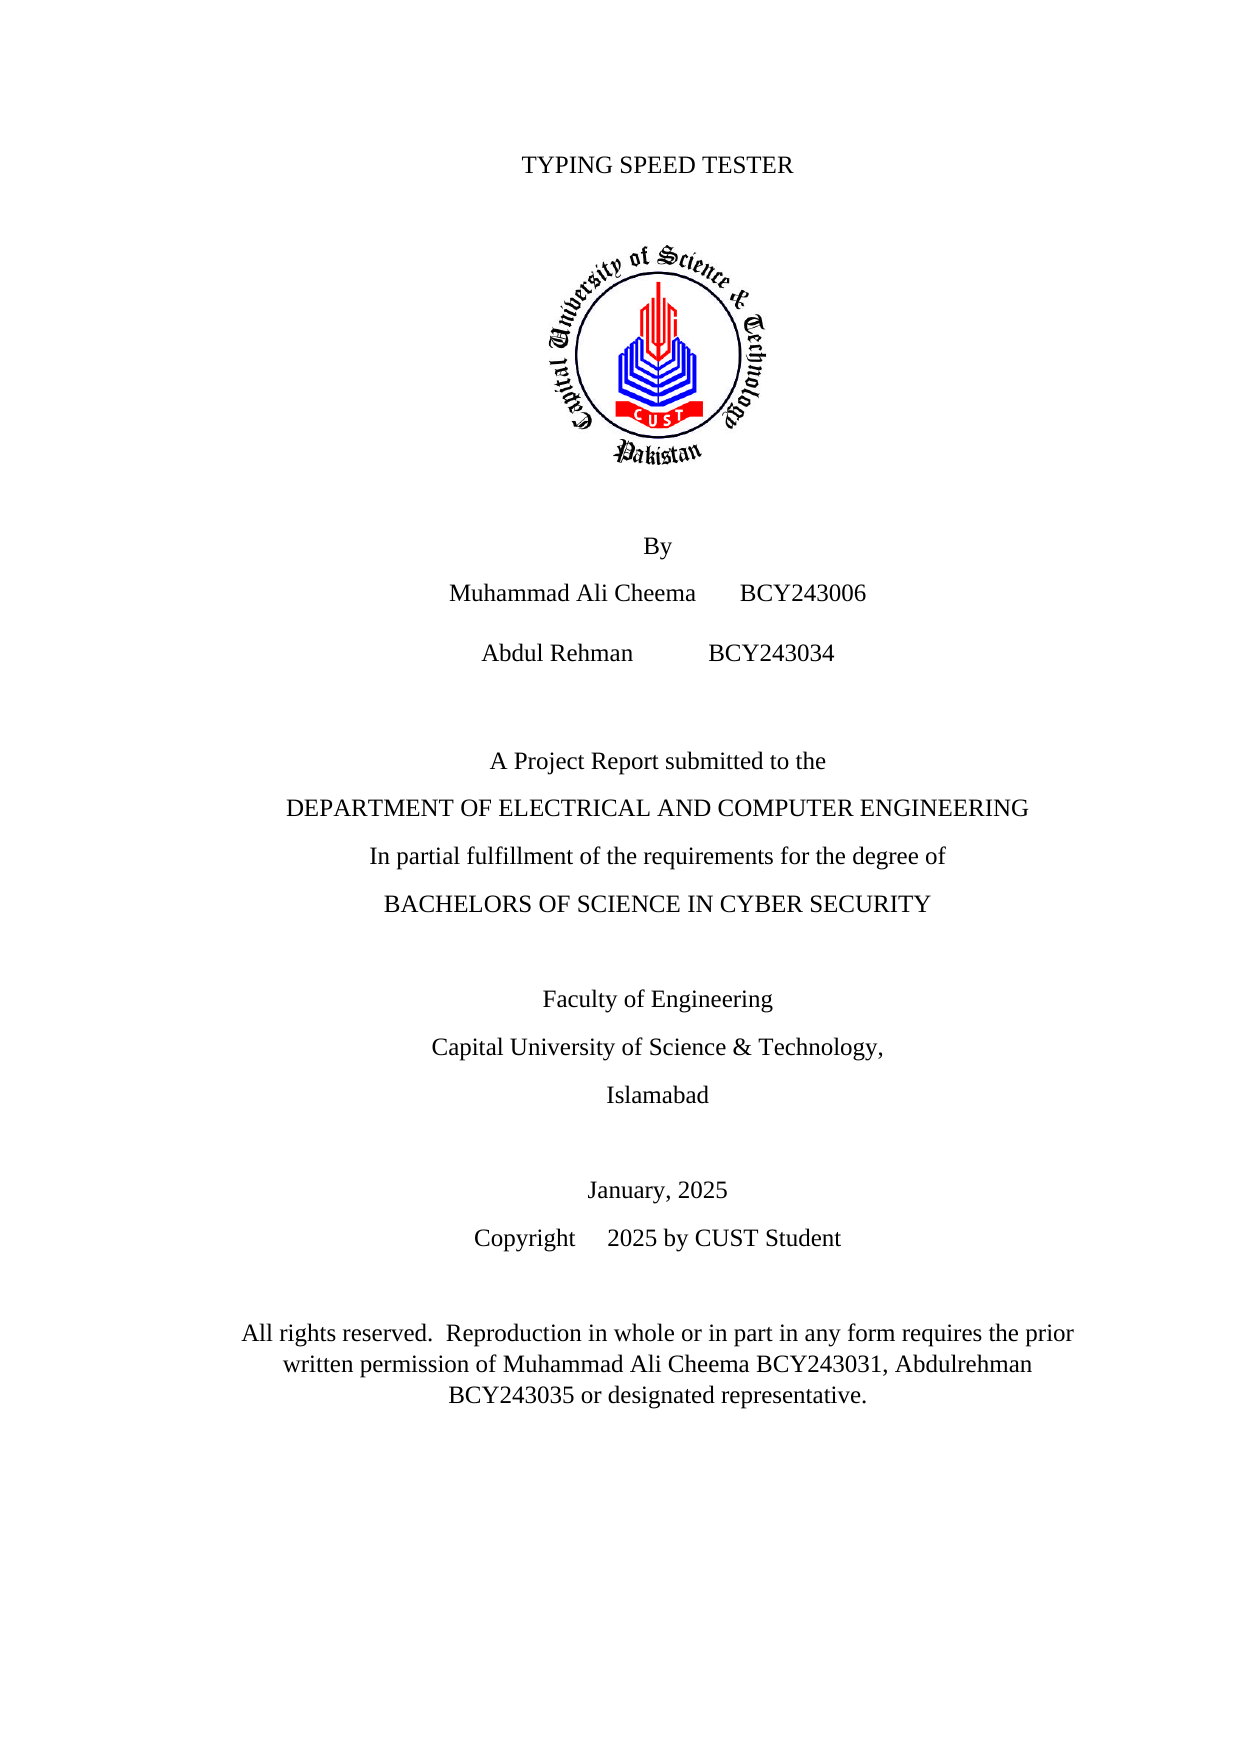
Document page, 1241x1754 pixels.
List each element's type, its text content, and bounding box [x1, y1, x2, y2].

text TYPING SPEED TESTER [225, 150, 1090, 179]
text January, 2025 [225, 1175, 1090, 1204]
text A Project Report submitted to the [225, 746, 1090, 774]
text Capital University of Science & Technology, [225, 1032, 1090, 1061]
text DEPARTMENT OF ELECTRICAL AND COMPUTER ENGINEERING [225, 793, 1090, 822]
text In partial fulfillment of the requirements for the degree of [225, 841, 1090, 870]
picture [548, 245, 767, 465]
text Abdul Rehman BCY243034 [225, 638, 1090, 667]
text All rights reserved. Reproduction in whole or in part in any form requires the prior written permission of Muhammad Ali Cheema BCY243031, Abdulrehman BCY243035 or designated representative. [225, 1318, 1090, 1409]
text Faculty of Engineering [225, 984, 1090, 1013]
text Islamabad [225, 1080, 1090, 1108]
text Copyright  2025 by CUST Student [225, 1223, 1090, 1252]
text BACHELORS OF SCIENCE IN CYBER SECURITY [225, 889, 1090, 918]
text By [225, 531, 1090, 559]
text Muhammad Ali Cheema BCY243006 [225, 578, 1090, 607]
